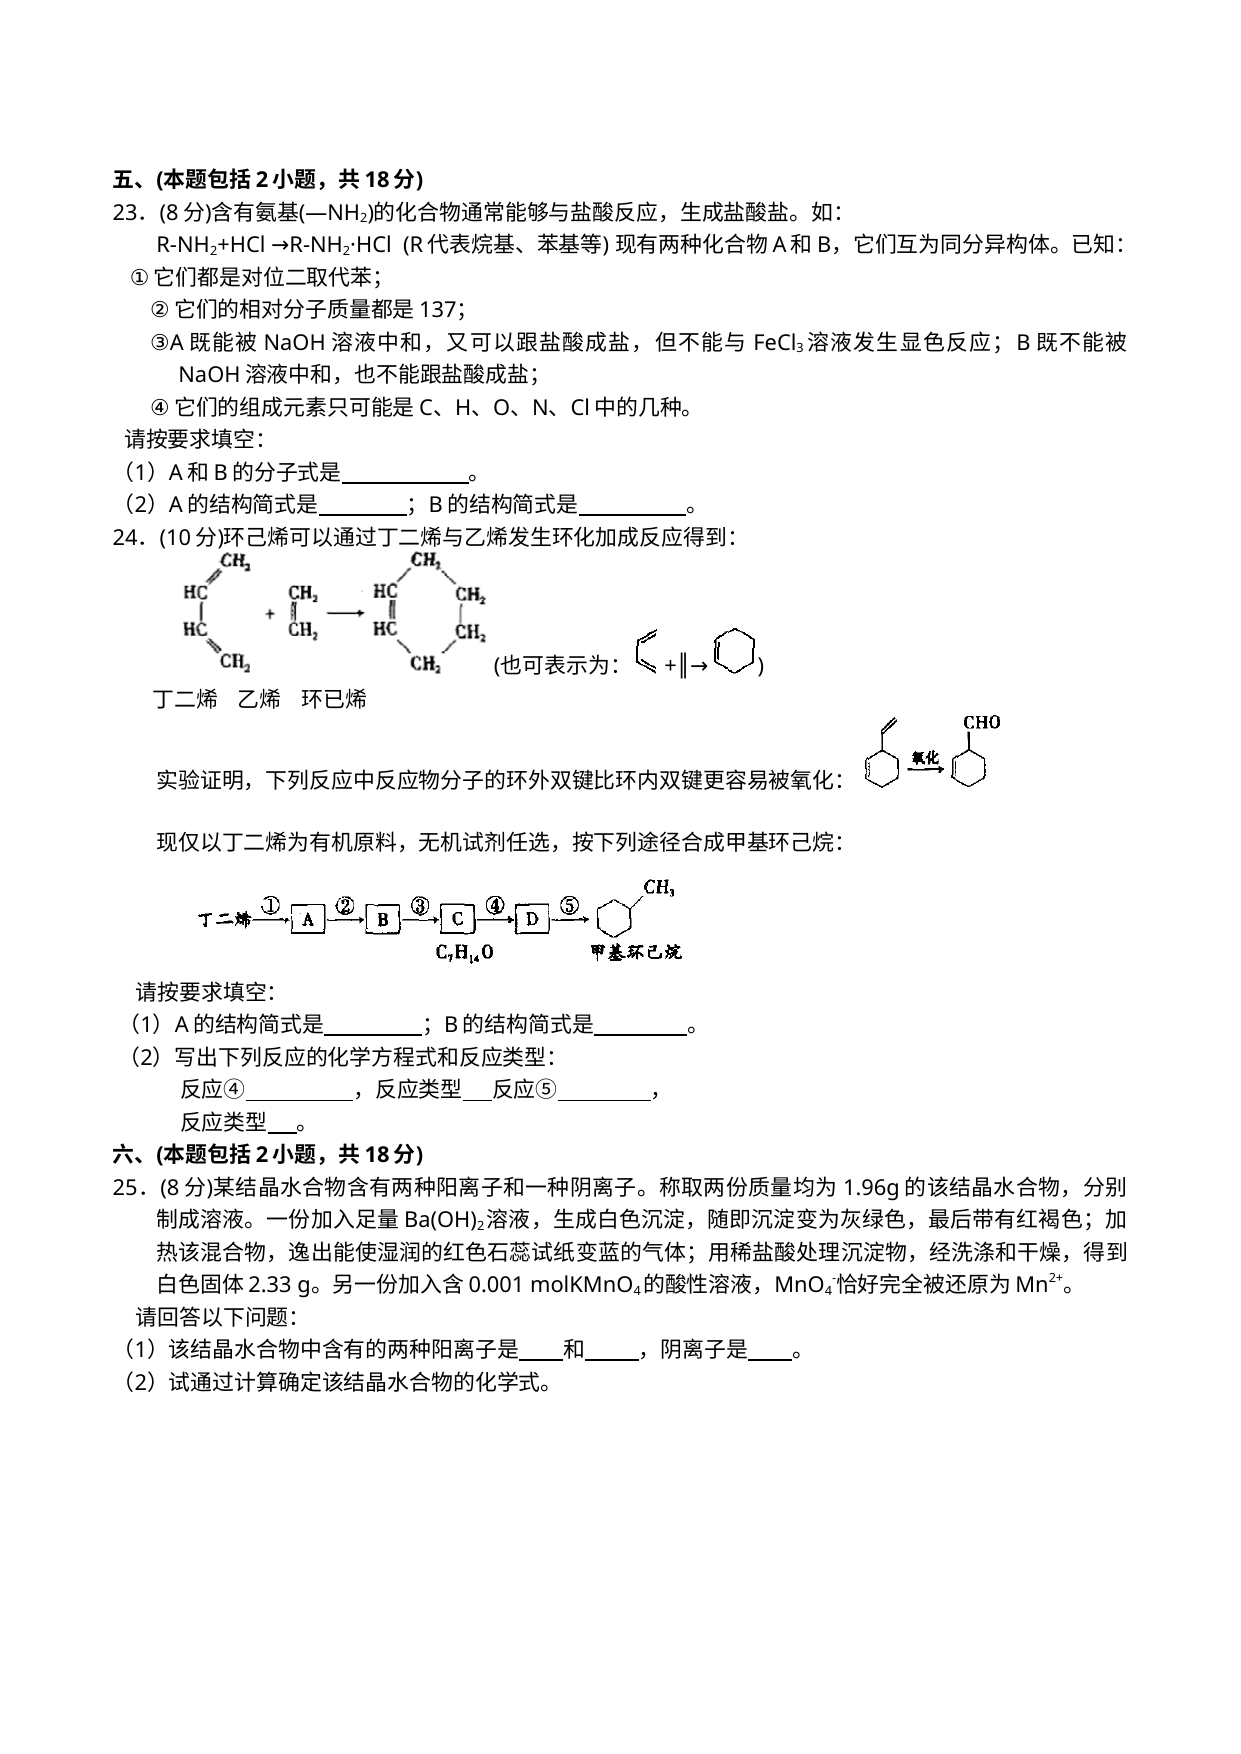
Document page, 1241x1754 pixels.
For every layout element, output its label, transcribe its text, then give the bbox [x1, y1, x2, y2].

text （1）该结晶水合物中含有的两种阳离子是 和 ，阴离子是 。 [112, 1332, 1128, 1364]
text ①它们都是对位二取代苯； [112, 259, 1128, 292]
text (也可表示为：+║→) [112, 552, 1128, 682]
text （1）A和B的分子式是 。 [112, 454, 1128, 487]
text （1）A的结构简式是 ；B的结构简式是 。 [112, 1007, 1128, 1039]
text 25．(8分)某结晶水合物含有两种阳离子和一种阴离子。称取两份质量均为1.96g的该结晶水合物，分别制成溶液。一份加入足量Ba(OH)2溶液，生成白色沉淀，随即沉淀变为灰绿色，最后带有红褐色；加热该混合物，逸出能使湿润的红色石蕊试纸变蓝的气体；用稀盐酸处理沉淀物，经洗涤和干燥，得到白色固体2.33 g。另一份加入含0.001 molKMnO4的酸性溶液，MnO4-恰好完全被还原为Mn2+。 [112, 1169, 1128, 1299]
picture [861, 714, 1002, 789]
text 请回答以下问题： [112, 1299, 1128, 1332]
text 23．(8分)含有氨基(—NH2)的化合物通常能够与盐酸反应，生成盐酸盐。如： [112, 194, 1128, 227]
picture [631, 623, 664, 674]
text 现仅以丁二烯为有机原料，无机试剂任选，按下列途径合成甲基环己烷： [112, 812, 1128, 877]
text 反应④ ，反应类型 反应⑤ ， [112, 1072, 1128, 1104]
text R-NH2+HCl →R-NH2·HCl (R代表烷基、苯基等) 现有两种化合物A和B，它们互为同分异构体。已知： [156, 227, 1128, 259]
text 请按要求填空： [112, 974, 1128, 1007]
text ③A既能被NaOH溶液中和，又可以跟盐酸成盐，但不能与FeCl3溶液发生显色反应；B既不能被NaOH溶液中和，也不能跟盐酸成盐； [112, 324, 1128, 389]
text （2）写出下列反应的化学方程式和反应类型： [112, 1039, 1128, 1072]
text 请按要求填空： [112, 422, 1128, 454]
text （2）A的结构简式是 ；B的结构简式是 。 [112, 487, 1128, 519]
picture [708, 623, 758, 674]
text ④它们的组成元素只可能是C、H、O、N、Cl中的几种。 [112, 389, 1128, 422]
text 实验证明，下列反应中反应物分子的环外双键比环内双键更容易被氧化： [112, 714, 1128, 812]
text 六、(本题包括2小题，共18分) [112, 1137, 1128, 1169]
text ②它们的相对分子质量都是137； [112, 292, 1128, 324]
picture [196, 877, 684, 965]
text （2）试通过计算确定该结晶水合物的化学式。 [112, 1364, 1128, 1397]
text 丁二烯 乙烯 环已烯 [112, 682, 1128, 714]
text 五、(本题包括2小题，共18分) [112, 162, 1128, 194]
text 反应类型 。 [112, 1104, 1128, 1137]
text 24．(10分)环己烯可以通过丁二烯与乙烯发生环化加成反应得到： [112, 519, 1128, 552]
